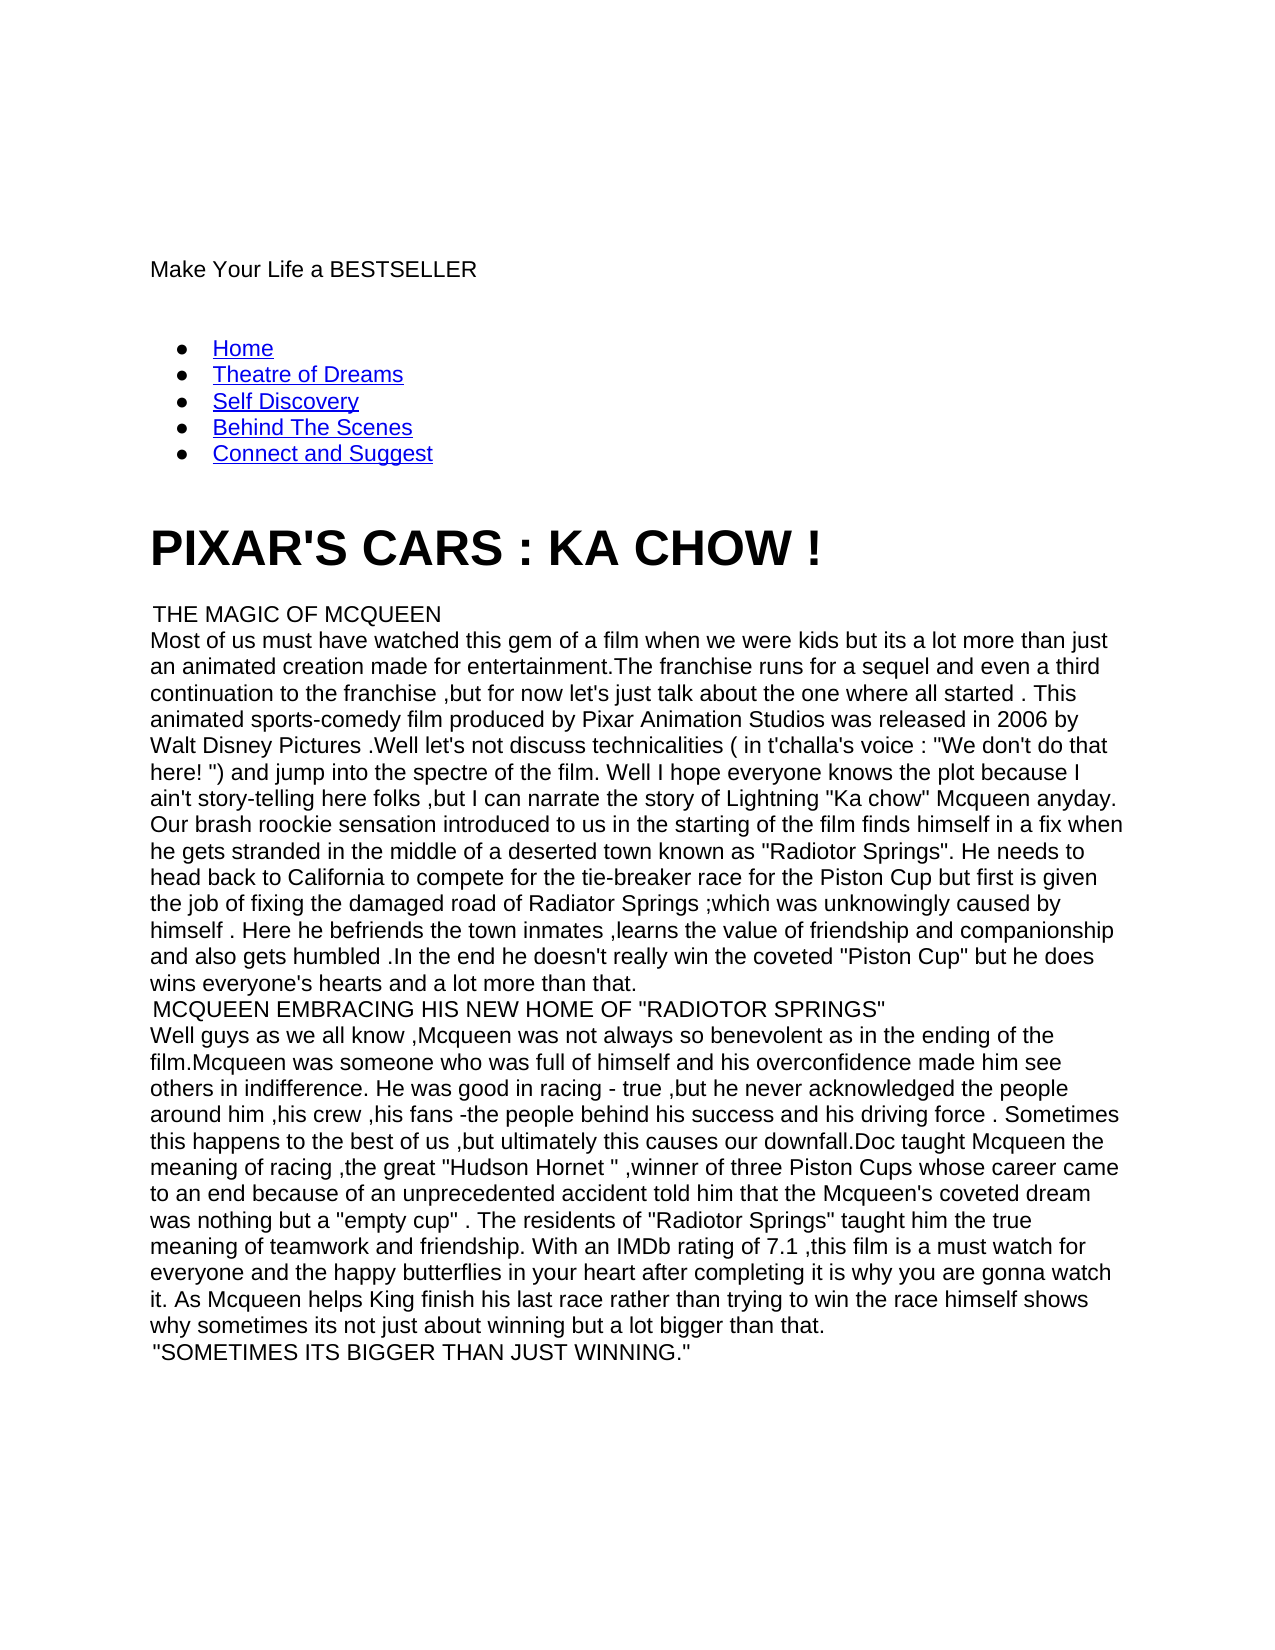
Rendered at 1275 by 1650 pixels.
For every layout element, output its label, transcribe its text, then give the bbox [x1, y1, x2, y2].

list Self Discovery [175, 388, 1125, 414]
list Connect and Suggest [175, 440, 1125, 467]
text "SOMETIMES ITS BIGGER THAN JUST WINNING." [150, 1338, 1125, 1365]
text Well guys as we all know ,Mcqueen was not always so benevolent as in the ending of the film.Mcqueen was someone who was full of himself and his overconfidence made him see others in indifference. He was good in racing - true ,but he never acknowledged the people around him ,his crew ,his fans -the people behind his success and his driving force . Sometimes this happens to the best of us ,but ultimately this causes our downfall.Doc taught Mcqueen the meaning of racing ,the great "Hudson Hornet " ,winner of three Piston Cups whose career came to an end because of an unprecedented accident told him that the Mcqueen's coveted dream was nothing but a "empty cup" . The residents of "Radiotor Springs" taught him the true meaning of teamwork and friendship. With an IMDb rating of 7.1 ,this film is a must watch for everyone and the happy butterflies in your heart after completing it is why you are gonna watch it. As Mcqueen helps King finish his last race rather than trying to win the race himself shows why sometimes its not just about winning but a lot bigger than that. [150, 1022, 1125, 1338]
list Home [175, 335, 1125, 361]
text Make Your Life a BESTSELLER [150, 256, 1125, 282]
text Most of us must have watched this gem of a film when we were kids but its a lot more than just an animated creation made for entertainment.The franchise runs for a sequel and even a third continuation to the franchise ,but for now let's just talk about the one where all started . This animated sports-comedy film produced by Pixar Animation Studios was released in 2006 by Walt Disney Pictures .Well let's not discuss technicalities ( in t'challa's voice : "We don't do that here! ") and jump into the spectre of the film. Well I hope everyone knows the plot because I ain't story-telling here folks ,but I can narrate the story of Lightning "Ka chow" Mcqueen anyday. Our brash roockie sensation introduced to us in the starting of the film finds himself in a fix when he gets stranded in the middle of a deserted town known as "Radiotor Springs". He needs to head back to California to compete for the tie-breaker race for the Piston Cup but first is given the job of fixing the damaged road of Radiator Springs ;which was unknowingly caused by himself . Here he befriends the town inmates ,learns the value of friendship and companionship and also gets humbled .In the end he doesn't really win the coveted "Piston Cup" but he does wins everyone's hearts and a lot more than that. [150, 627, 1125, 996]
subtitle PIXAR'S CARS : KA CHOW ! [150, 518, 1125, 576]
list Behind The Scenes [175, 414, 1125, 440]
text MCQUEEN EMBRACING HIS NEW HOME OF "RADIOTOR SPRINGS" [150, 996, 1125, 1022]
list Theatre of Dreams [175, 361, 1125, 388]
text THE MAGIC OF MCQUEEN [150, 601, 1125, 627]
